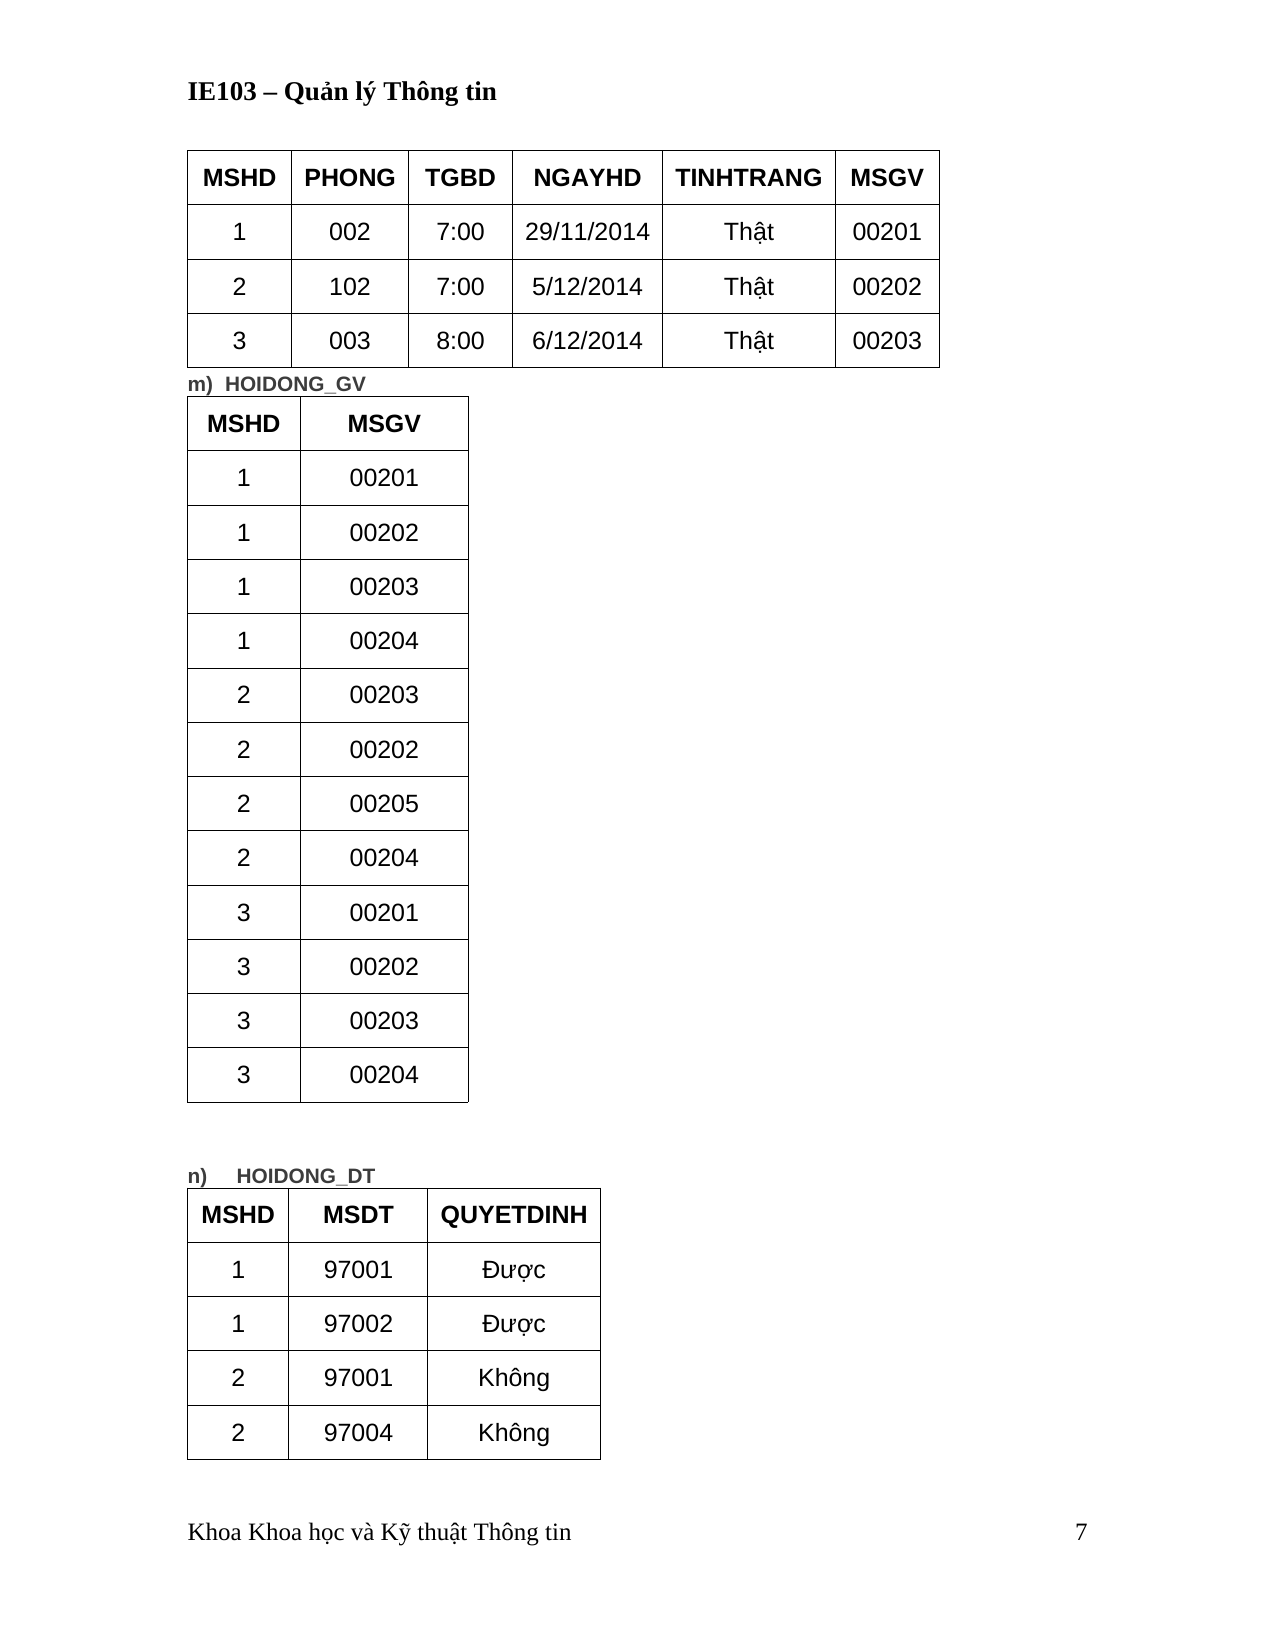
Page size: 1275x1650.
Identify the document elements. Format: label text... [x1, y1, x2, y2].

table_header PHONG [292, 151, 408, 204]
table_cell 2 [188, 777, 300, 830]
table_header MSHD [188, 151, 291, 204]
table_header MSDT [289, 1189, 427, 1242]
text n) HOIDONG_DT [187, 1159, 1087, 1187]
table_cell 00201 [836, 205, 939, 258]
table_cell 1 [188, 560, 300, 613]
table_header MSGV [836, 151, 939, 204]
table_cell 00205 [301, 777, 468, 830]
table_cell Thật [663, 260, 835, 313]
table_cell 00203 [301, 669, 468, 722]
table_cell 3 [188, 994, 300, 1047]
table_cell Không [428, 1406, 600, 1459]
table_header TINHTRANG [663, 151, 835, 204]
table_cell 8:00 [409, 314, 512, 367]
table_cell 00203 [301, 560, 468, 613]
table_header TGBD [409, 151, 512, 204]
table_cell Thật [663, 205, 835, 258]
table_cell 00202 [836, 260, 939, 313]
table_cell 1 [188, 614, 300, 667]
table_cell 7:00 [409, 260, 512, 313]
table_cell Được [428, 1297, 600, 1350]
table_cell 00202 [301, 940, 468, 993]
table_header MSGV [301, 397, 468, 450]
table_cell 2 [188, 1351, 288, 1404]
table_cell 3 [188, 1048, 300, 1102]
table_cell 97001 [289, 1351, 427, 1404]
table_cell 00203 [301, 994, 468, 1047]
table_cell 2 [188, 260, 291, 313]
table_cell 00202 [301, 723, 468, 776]
table_cell Không [428, 1351, 600, 1404]
table_cell 29/11/2014 [513, 205, 662, 258]
table_header NGAYHD [513, 151, 662, 204]
text m) HOIDONG_GV [187, 368, 1087, 396]
table_header MSHD [188, 397, 300, 450]
table_cell 2 [188, 1406, 288, 1459]
table_cell 00202 [301, 506, 468, 559]
table_cell 3 [188, 940, 300, 993]
table_cell 97004 [289, 1406, 427, 1459]
table_cell Được [428, 1243, 600, 1296]
table_header QUYETDINH [428, 1189, 600, 1242]
table_cell 3 [188, 886, 300, 939]
table_cell 102 [292, 260, 408, 313]
table_cell Thật [663, 314, 835, 367]
table_header MSHD [188, 1189, 288, 1242]
table_cell 1 [188, 451, 300, 504]
table_cell 00204 [301, 614, 468, 667]
table_cell 2 [188, 669, 300, 722]
table_cell 00204 [301, 831, 468, 884]
table_cell 5/12/2014 [513, 260, 662, 313]
table_cell 1 [188, 1297, 288, 1350]
table_cell 2 [188, 831, 300, 884]
table_cell 2 [188, 723, 300, 776]
table_cell 00201 [301, 886, 468, 939]
table_cell 00203 [836, 314, 939, 367]
table_cell 00204 [301, 1048, 468, 1102]
table_cell 00201 [301, 451, 468, 504]
table_cell 003 [292, 314, 408, 367]
table_cell 3 [188, 314, 291, 367]
table_cell 97001 [289, 1243, 427, 1296]
table_cell 7:00 [409, 205, 512, 258]
table_cell 1 [188, 506, 300, 559]
table_cell 6/12/2014 [513, 314, 662, 367]
table_cell 97002 [289, 1297, 427, 1350]
table_cell 1 [188, 1243, 288, 1296]
table_cell 002 [292, 205, 408, 258]
table_cell 1 [188, 205, 291, 258]
